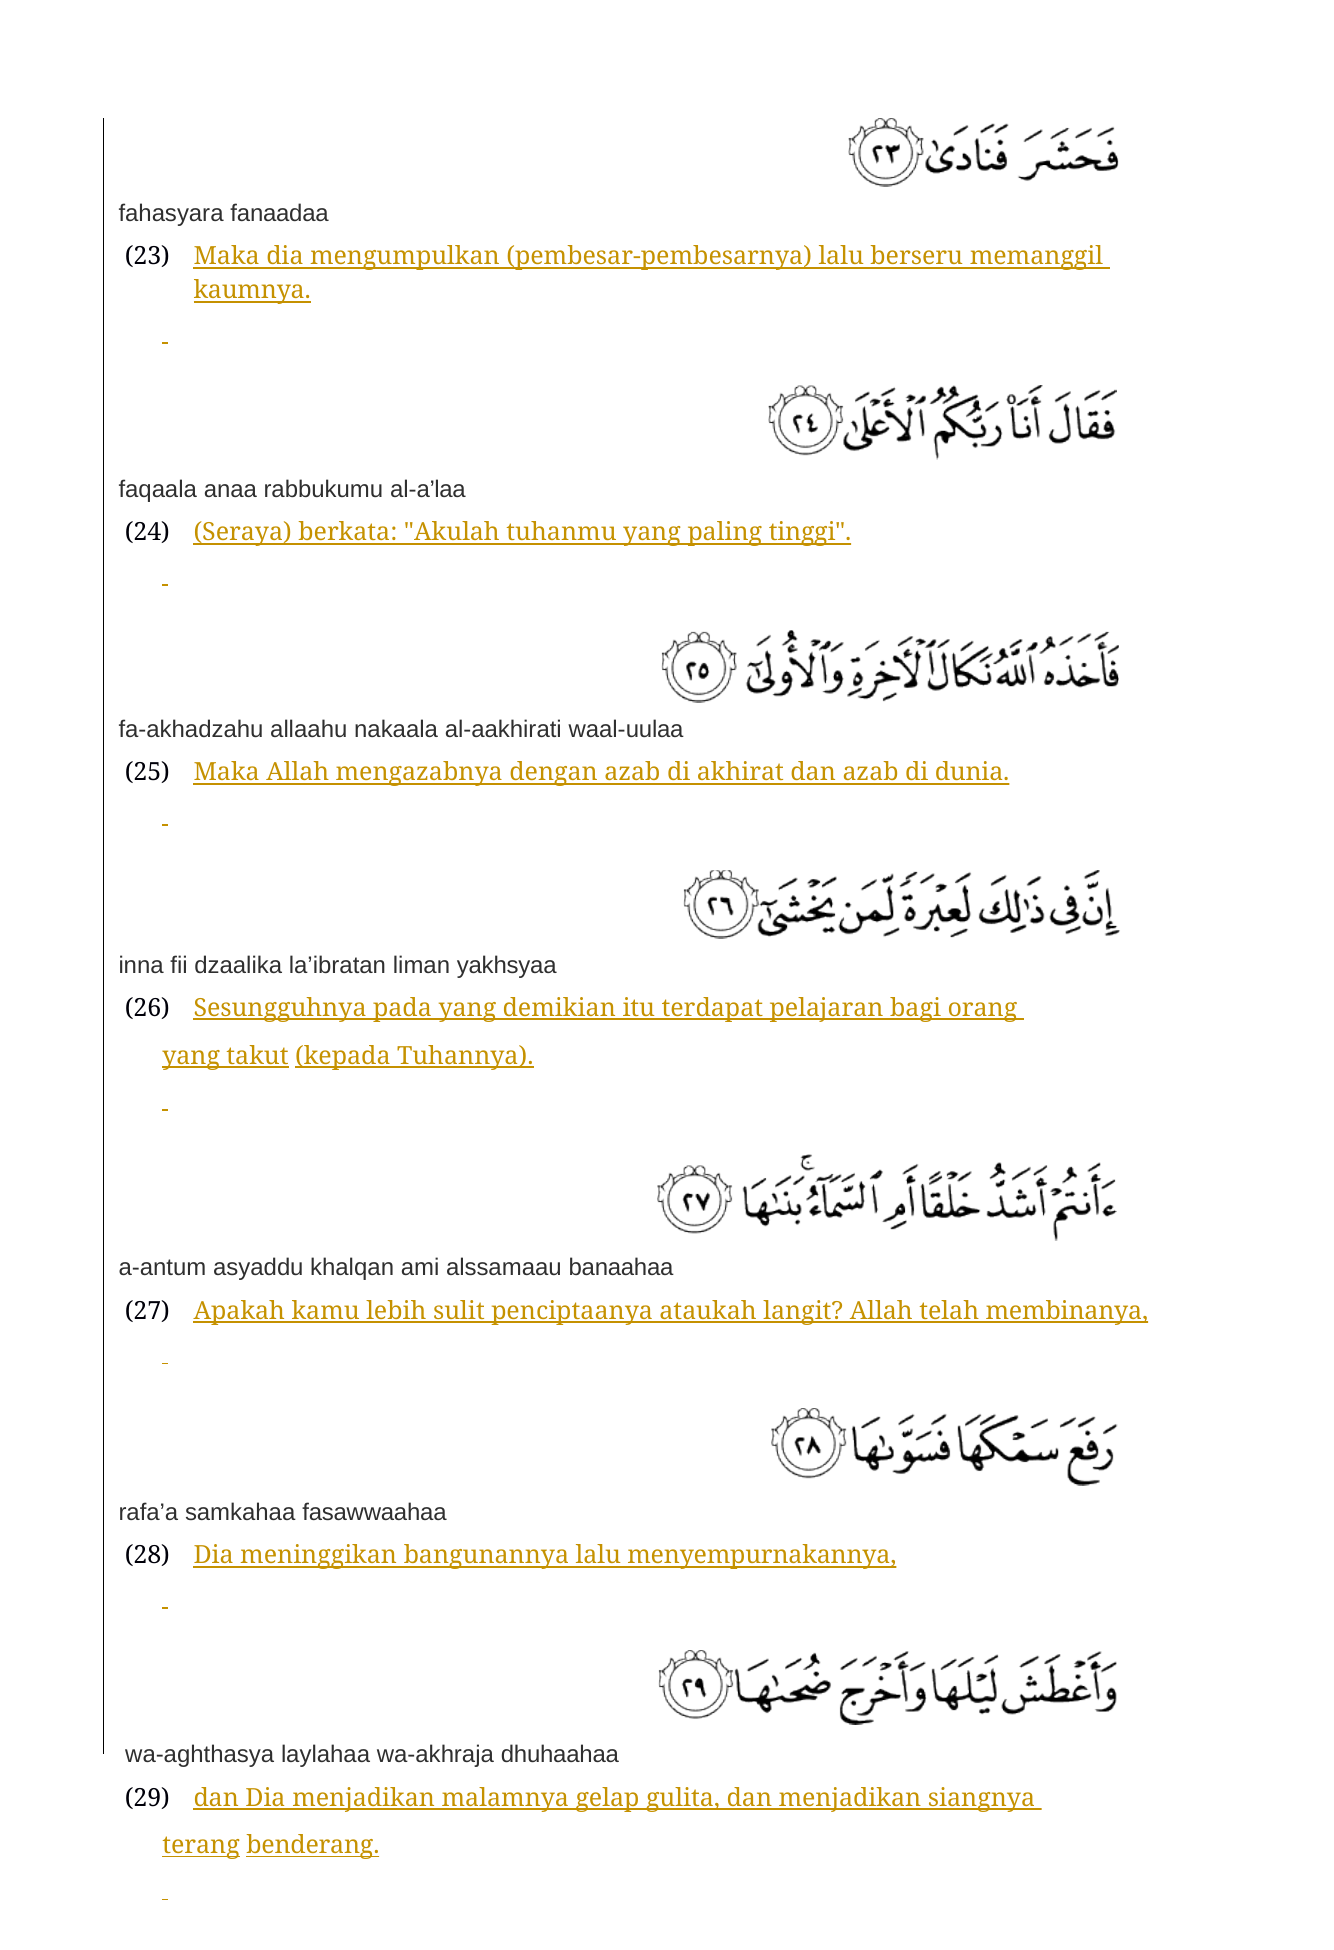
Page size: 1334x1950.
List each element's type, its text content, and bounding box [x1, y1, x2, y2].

picture [658, 1650, 1117, 1725]
text rafa’a samkahaa fasawwaahaa [118, 1498, 1187, 1526]
list Maka Allah mengazabnya dengan azab di akhirat dan azab di dunia. [124, 754, 1187, 788]
text faqaala anaa rabbukumu al-a’laa [118, 475, 1187, 502]
list dan Dia menjadikan malamnya gelap gulita, dan menjadikan siangnya terang benderang. [124, 1779, 1045, 1861]
list Maka dia mengumpulkan (pembesar-pembesarnya) lalu berseru memanggil kaumnya. [124, 238, 1187, 306]
picture [768, 385, 1117, 460]
picture [657, 1154, 1117, 1241]
text inna fii dzaalika la’ibratan liman yakhsyaa [118, 951, 1187, 978]
list Dia meninggikan bangunannya lalu menyempurnakannya, [124, 1537, 1187, 1571]
text a-antum asyaddu khalqan ami alssamaau banaahaa [118, 1253, 1187, 1281]
picture [848, 118, 1119, 187]
picture [771, 1408, 1118, 1486]
picture [683, 870, 1121, 939]
text wa-aghthasya laylahaa wa-akhraja dhuhaahaa [125, 1740, 1187, 1768]
list (Seraya) berkata: "Akulah tuhanmu yang paling tinggi". [124, 514, 1187, 548]
picture [661, 630, 1119, 703]
list Apakah kamu lebih sulit penciptaanya ataukah langit? Allah telah membinanya, [124, 1292, 1187, 1326]
text fa-akhadzahu allaahu nakaala al-aakhirati waal-uulaa [118, 715, 1187, 742]
text fahasyara fanaadaa [118, 199, 1187, 226]
list Sesungguhnya pada yang demikian itu terdapat pelajaran bagi orang yang takut (kepada Tuhannya). [124, 990, 1071, 1071]
